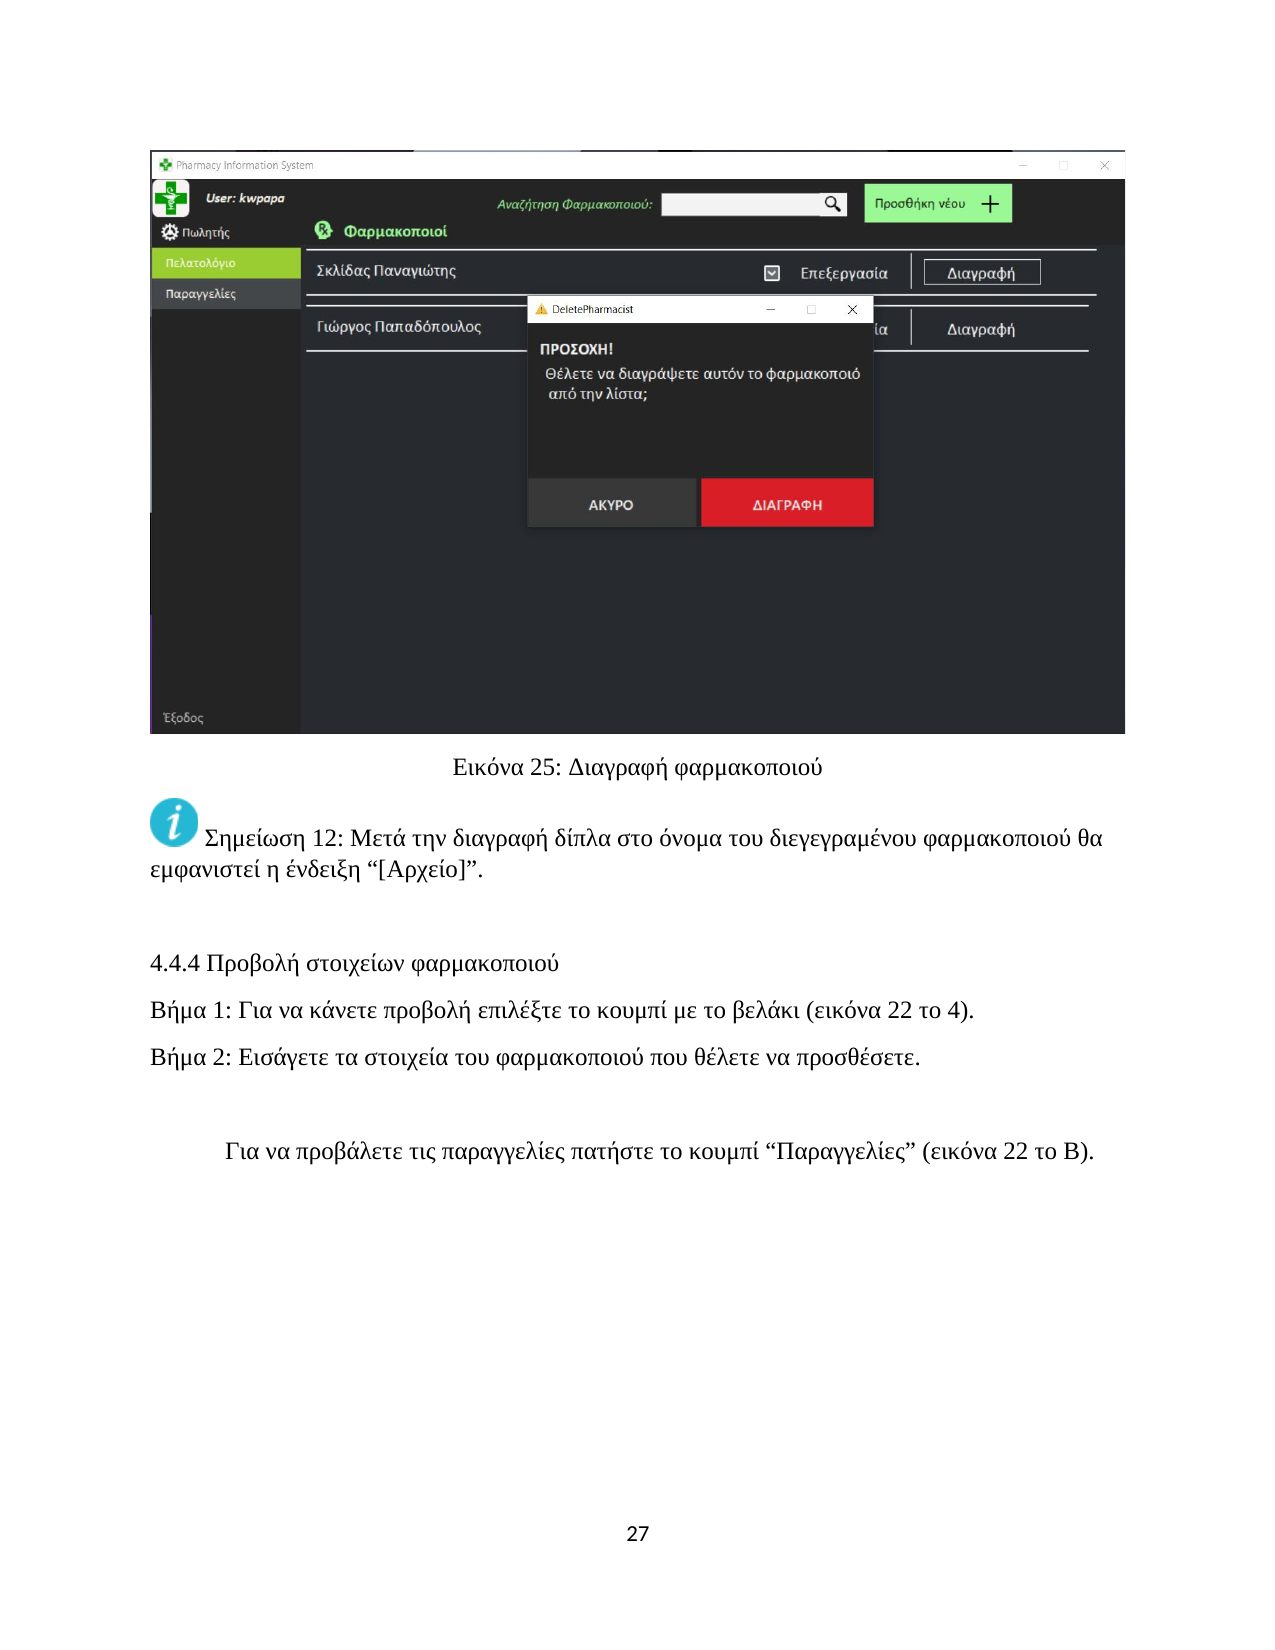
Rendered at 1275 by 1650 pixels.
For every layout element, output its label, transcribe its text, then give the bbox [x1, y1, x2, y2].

picture [150, 798, 198, 847]
text Εικόνα 25: Διαγραφή φαρμακοποιού [150, 752, 1125, 781]
text Βήμα 1: Για να κάνετε προβολή επιλέξτε το κουμπί με το βελάκι (εικόνα 22 το 4). [150, 995, 1125, 1024]
text Βήμα 2: Εισάγετε τα στοιχεία του φαρμακοποιού που θέλετε να προσθέσετε. [150, 1042, 1125, 1071]
picture [150, 150, 1125, 734]
text Σημείωση 12: Μετά την διαγραφή δίπλα στο όνομα του διεγεγραμένου φαρμακοποιού θα εμφανιστεί η ένδειξη “[Αρχείο]”. [150, 799, 1125, 883]
text Για να προβάλετε τις παραγγελίες πατήστε το κουμπί “Παραγγελίες” (εικόνα 22 το Β). [150, 1136, 1125, 1164]
text 4.4.4 Προβολή στοιχείων φαρμακοποιού [150, 948, 1125, 977]
